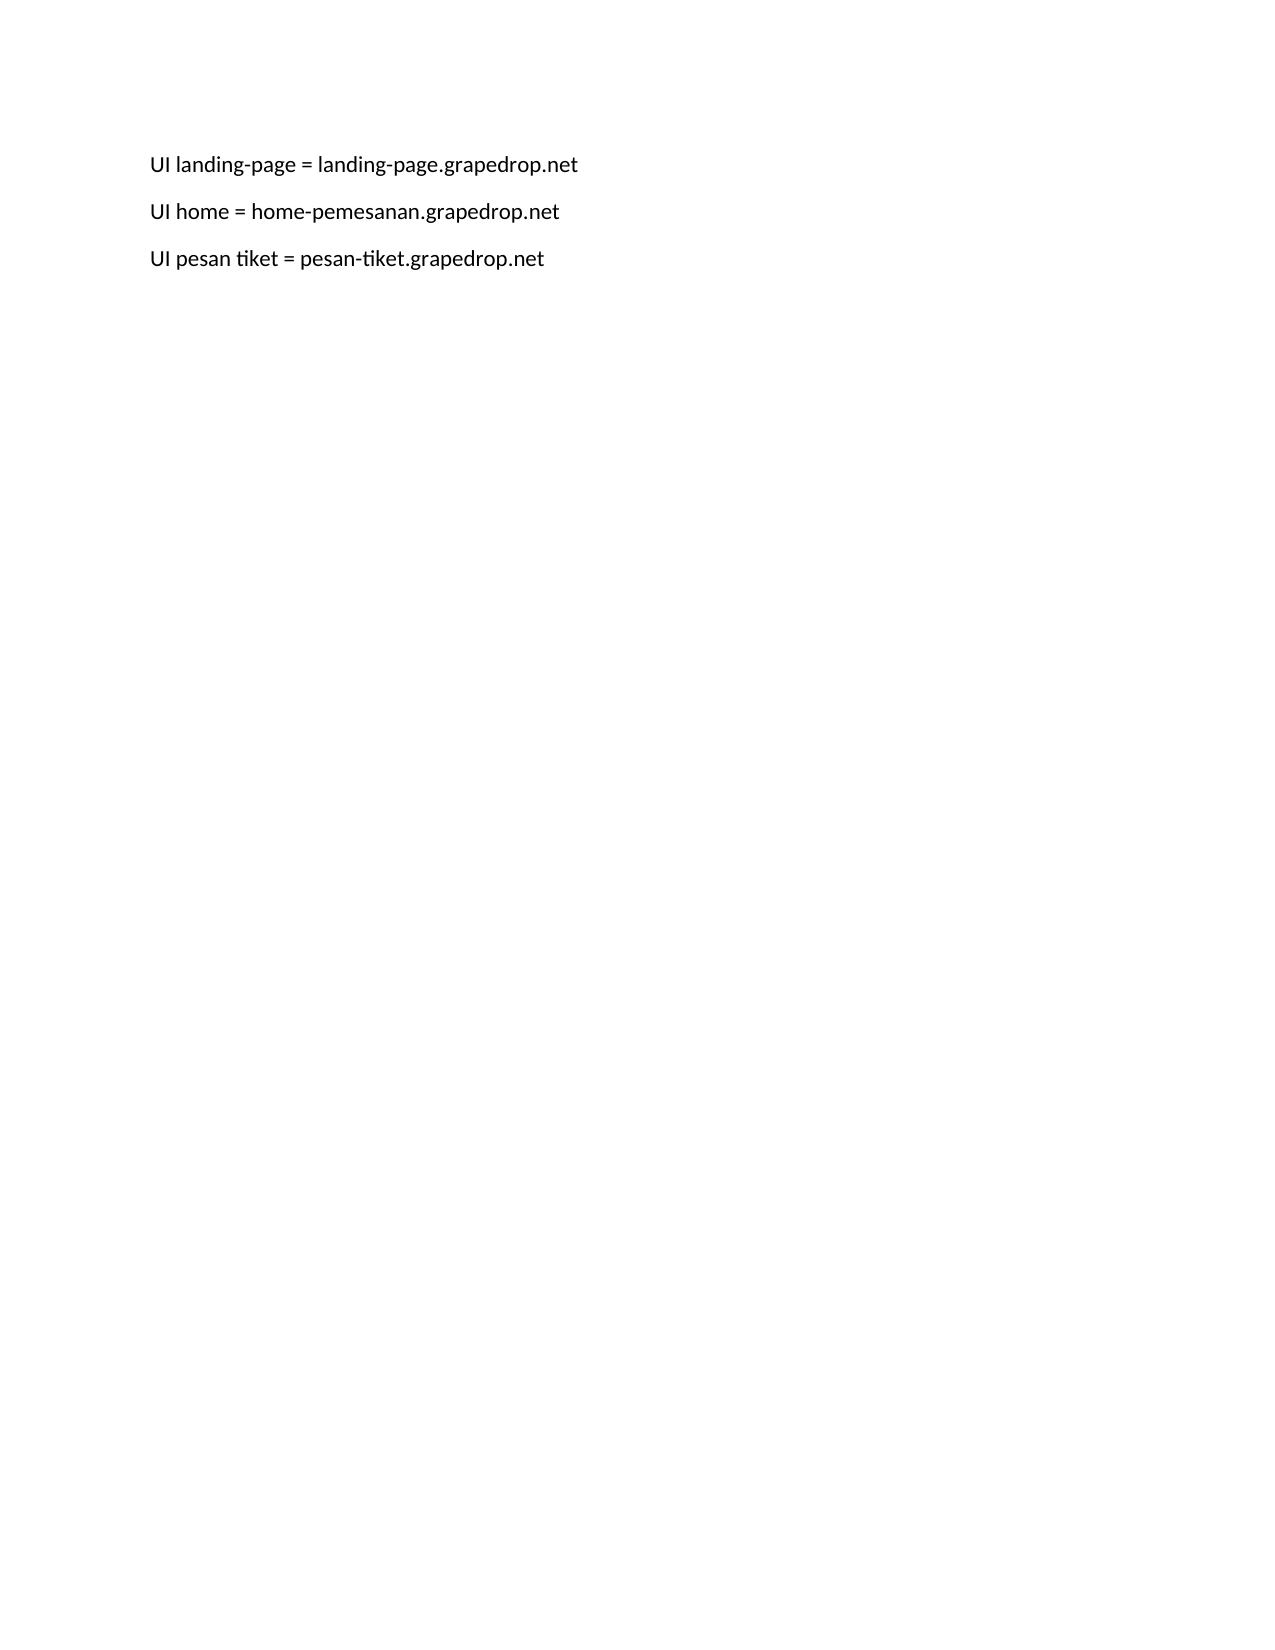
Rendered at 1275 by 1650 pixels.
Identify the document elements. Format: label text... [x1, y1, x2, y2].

text UI home = home-pemesanan.grapedrop.net [150, 197, 1125, 225]
text UI pesan tiket = pesan-tiket.grapedrop.net [150, 244, 1125, 272]
text UI landing-page = landing-page.grapedrop.net [150, 150, 1125, 178]
